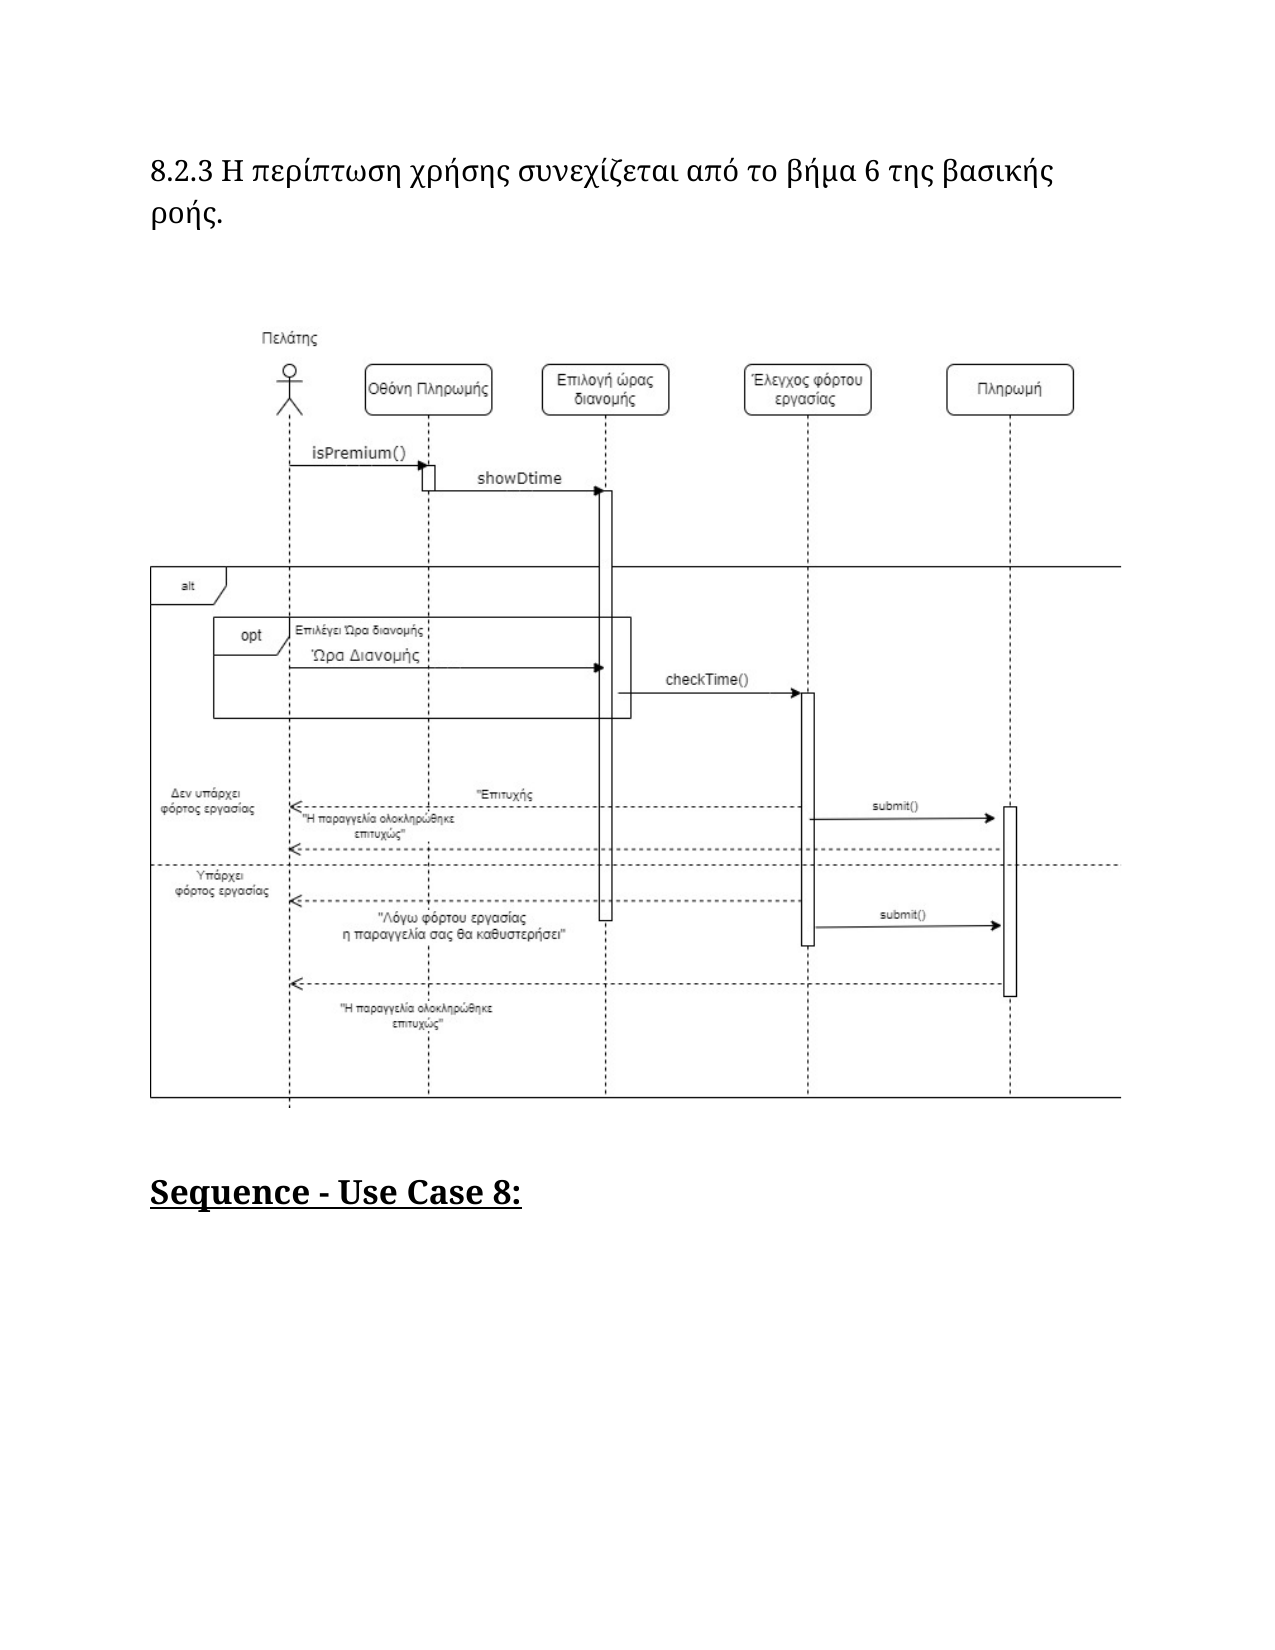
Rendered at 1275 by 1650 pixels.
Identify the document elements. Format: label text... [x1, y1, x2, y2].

text 8.2.3 Η περίπτωση χρήσης συνεχίζεται από το βήμα 6 της βασικής ροής. [150, 150, 1125, 232]
text Sequence - Use Case 8: [150, 640, 1125, 1214]
picture [150, 326, 1122, 1107]
